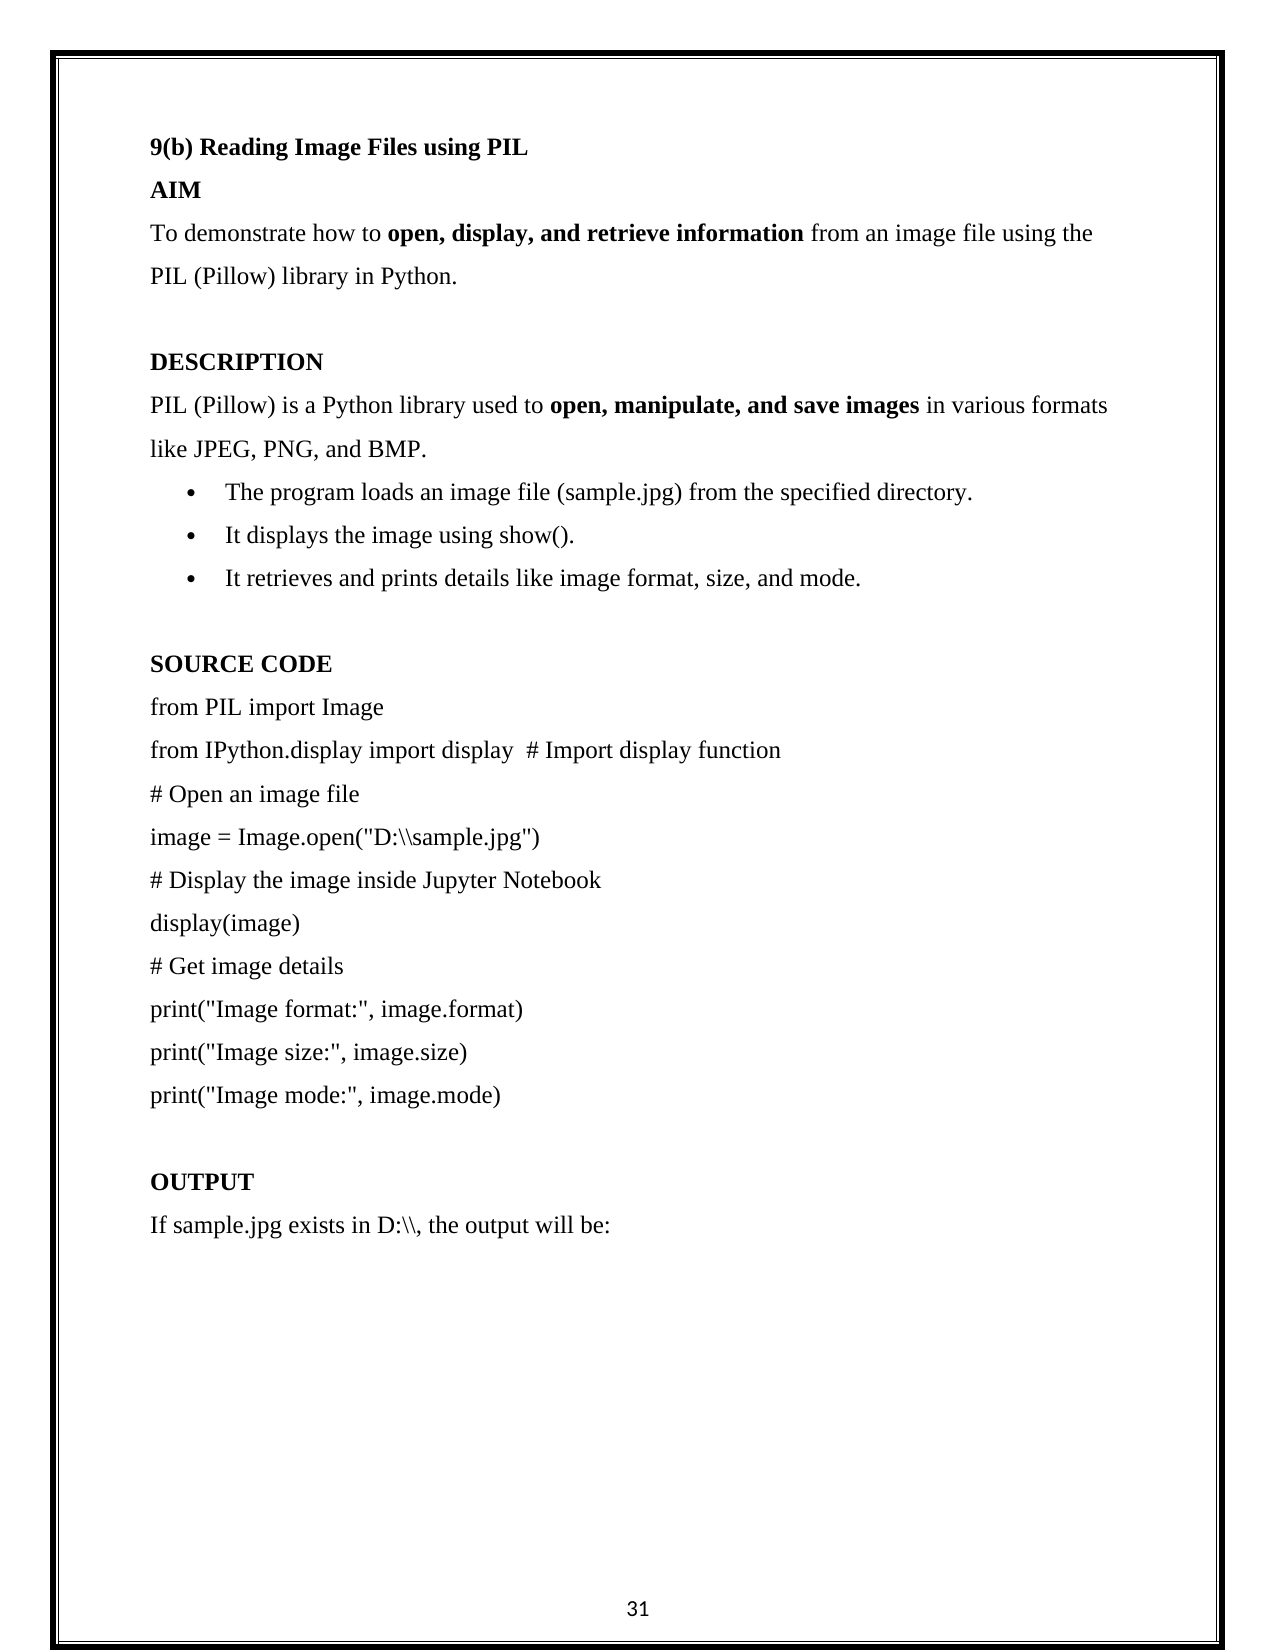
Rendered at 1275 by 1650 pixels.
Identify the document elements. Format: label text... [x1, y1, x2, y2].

list It displays the image using show(). [187, 520, 1125, 549]
text DESCRIPTION [150, 347, 1125, 376]
text image = Image.open("D:\\sample.jpg") [150, 822, 1125, 851]
text print("Image mode:", image.mode) [150, 1081, 1125, 1109]
text OUTPUT [150, 1167, 1125, 1196]
text print("Image format:", image.format) [150, 994, 1125, 1023]
text from PIL import Image [150, 692, 1125, 721]
text display(image) [150, 908, 1125, 937]
list The program loads an image file (sample.jpg) from the specified directory. [187, 477, 1125, 506]
text # Open an image file [150, 779, 1125, 807]
text To demonstrate how to open, display, and retrieve information from an image file using the PIL (Pillow) library in Python. [150, 218, 1125, 290]
text PIL (Pillow) is a Python library used to open, manipulate, and save images in various formats like JPEG, PNG, and BMP. [150, 391, 1125, 462]
text # Display the image inside Jupyter Notebook [150, 865, 1125, 894]
text If sample.jpg exists in D:\\, the output will be: [150, 1210, 1125, 1239]
text from IPython.display import display # Import display function [150, 736, 1125, 764]
text SOURCE CODE [150, 649, 1125, 678]
text # Get image details [150, 951, 1125, 980]
text 9(b) Reading Image Files using PIL [150, 132, 1125, 161]
list It retrieves and prints details like image format, size, and mode. [187, 563, 1125, 592]
text print("Image size:", image.size) [150, 1037, 1125, 1066]
text AIM [150, 175, 1125, 204]
